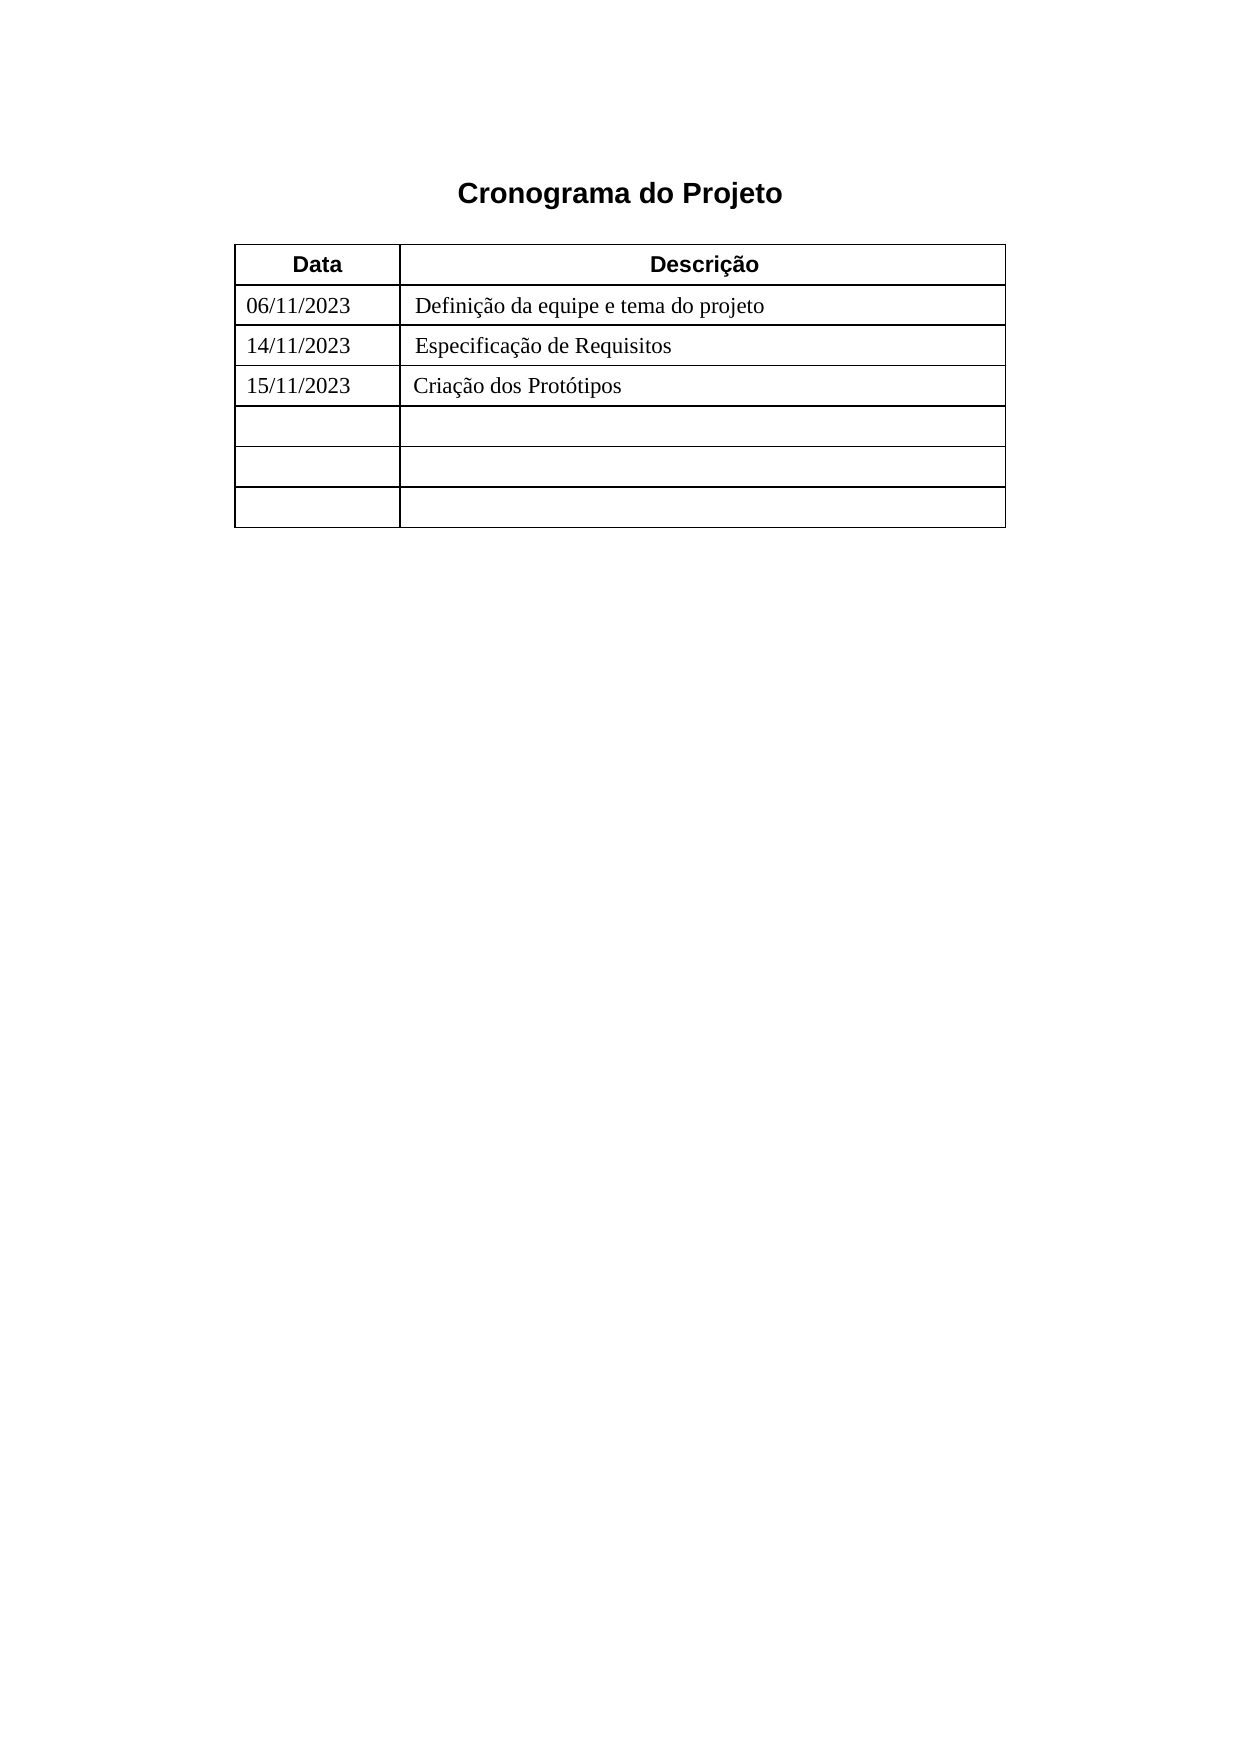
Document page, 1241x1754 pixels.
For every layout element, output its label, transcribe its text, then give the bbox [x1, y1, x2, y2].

text Cronograma do Projeto [148, 176, 1092, 210]
table_cell [401, 447, 1005, 486]
table_cell [236, 407, 399, 446]
table_cell [236, 447, 399, 486]
table_cell 06/11/2023 [236, 286, 399, 324]
table_header Descrição [401, 245, 1005, 284]
table_cell 14/11/2023 [236, 326, 399, 365]
table_cell [236, 488, 399, 526]
table_cell Definição da equipe e tema do projeto [401, 286, 1005, 324]
table_header Data [236, 245, 399, 284]
table_cell [401, 488, 1005, 526]
table_cell 15/11/2023 [236, 366, 399, 405]
table_cell [401, 407, 1005, 446]
table_cell Criação dos Protótipos [401, 366, 1005, 405]
table_cell Especificação de Requisitos [401, 326, 1005, 365]
